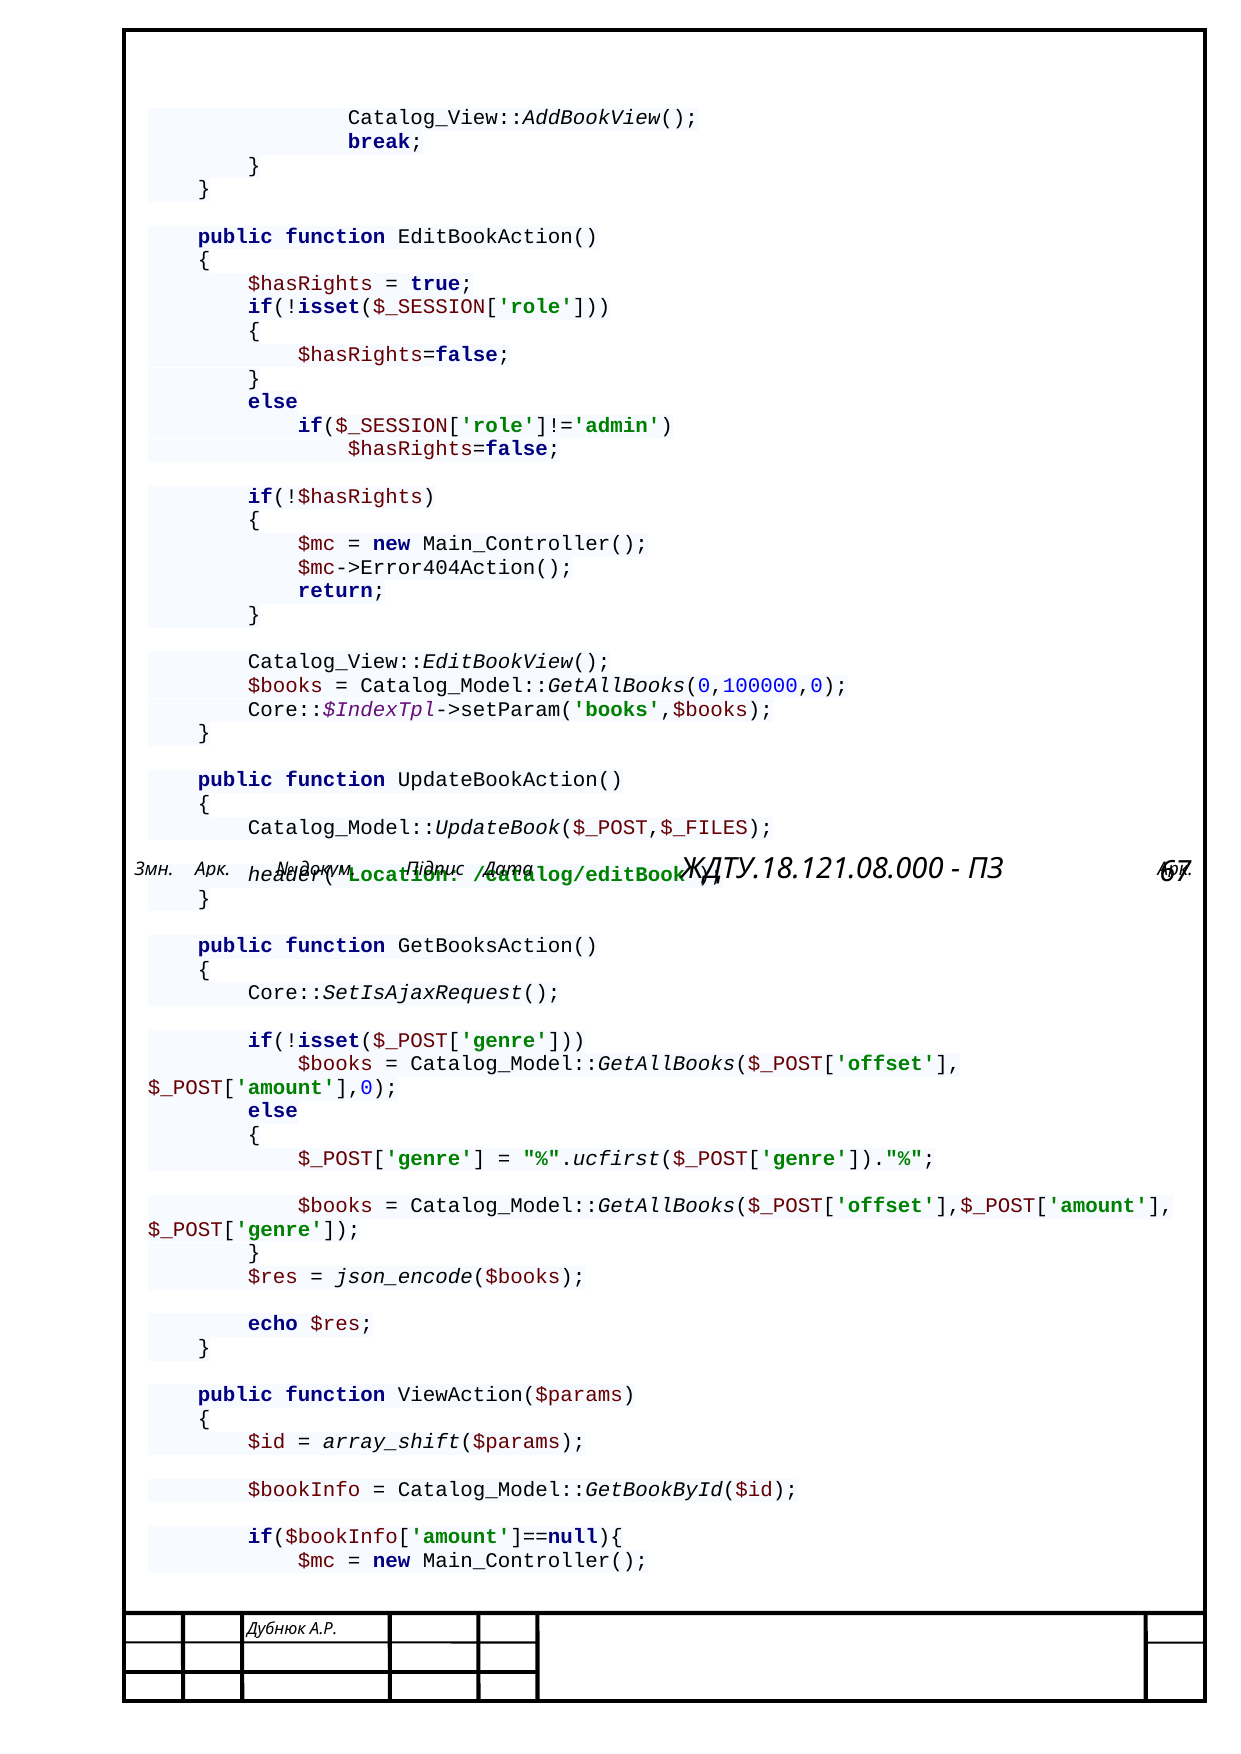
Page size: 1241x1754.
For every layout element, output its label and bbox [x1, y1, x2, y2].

text [148, 107, 1181, 1607]
